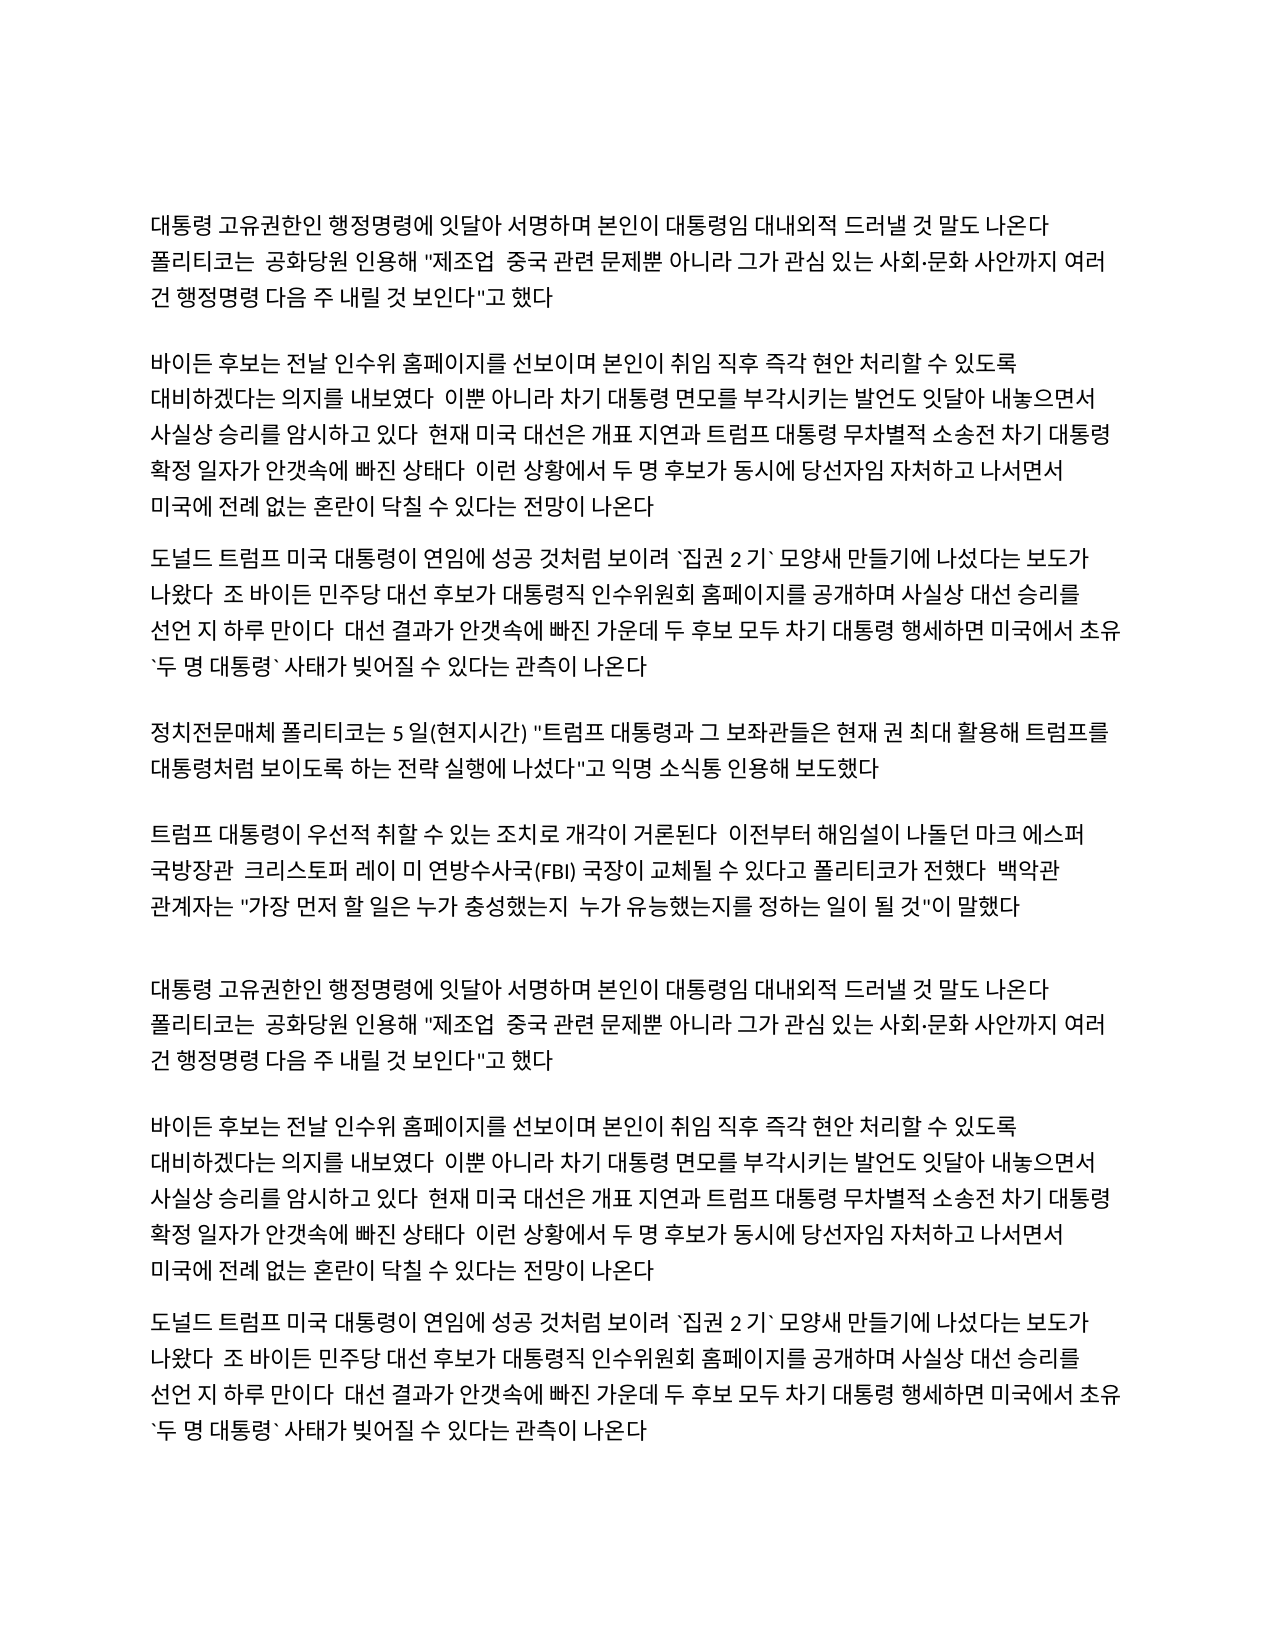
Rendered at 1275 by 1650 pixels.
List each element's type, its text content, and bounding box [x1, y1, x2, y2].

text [150, 1305, 1125, 1476]
